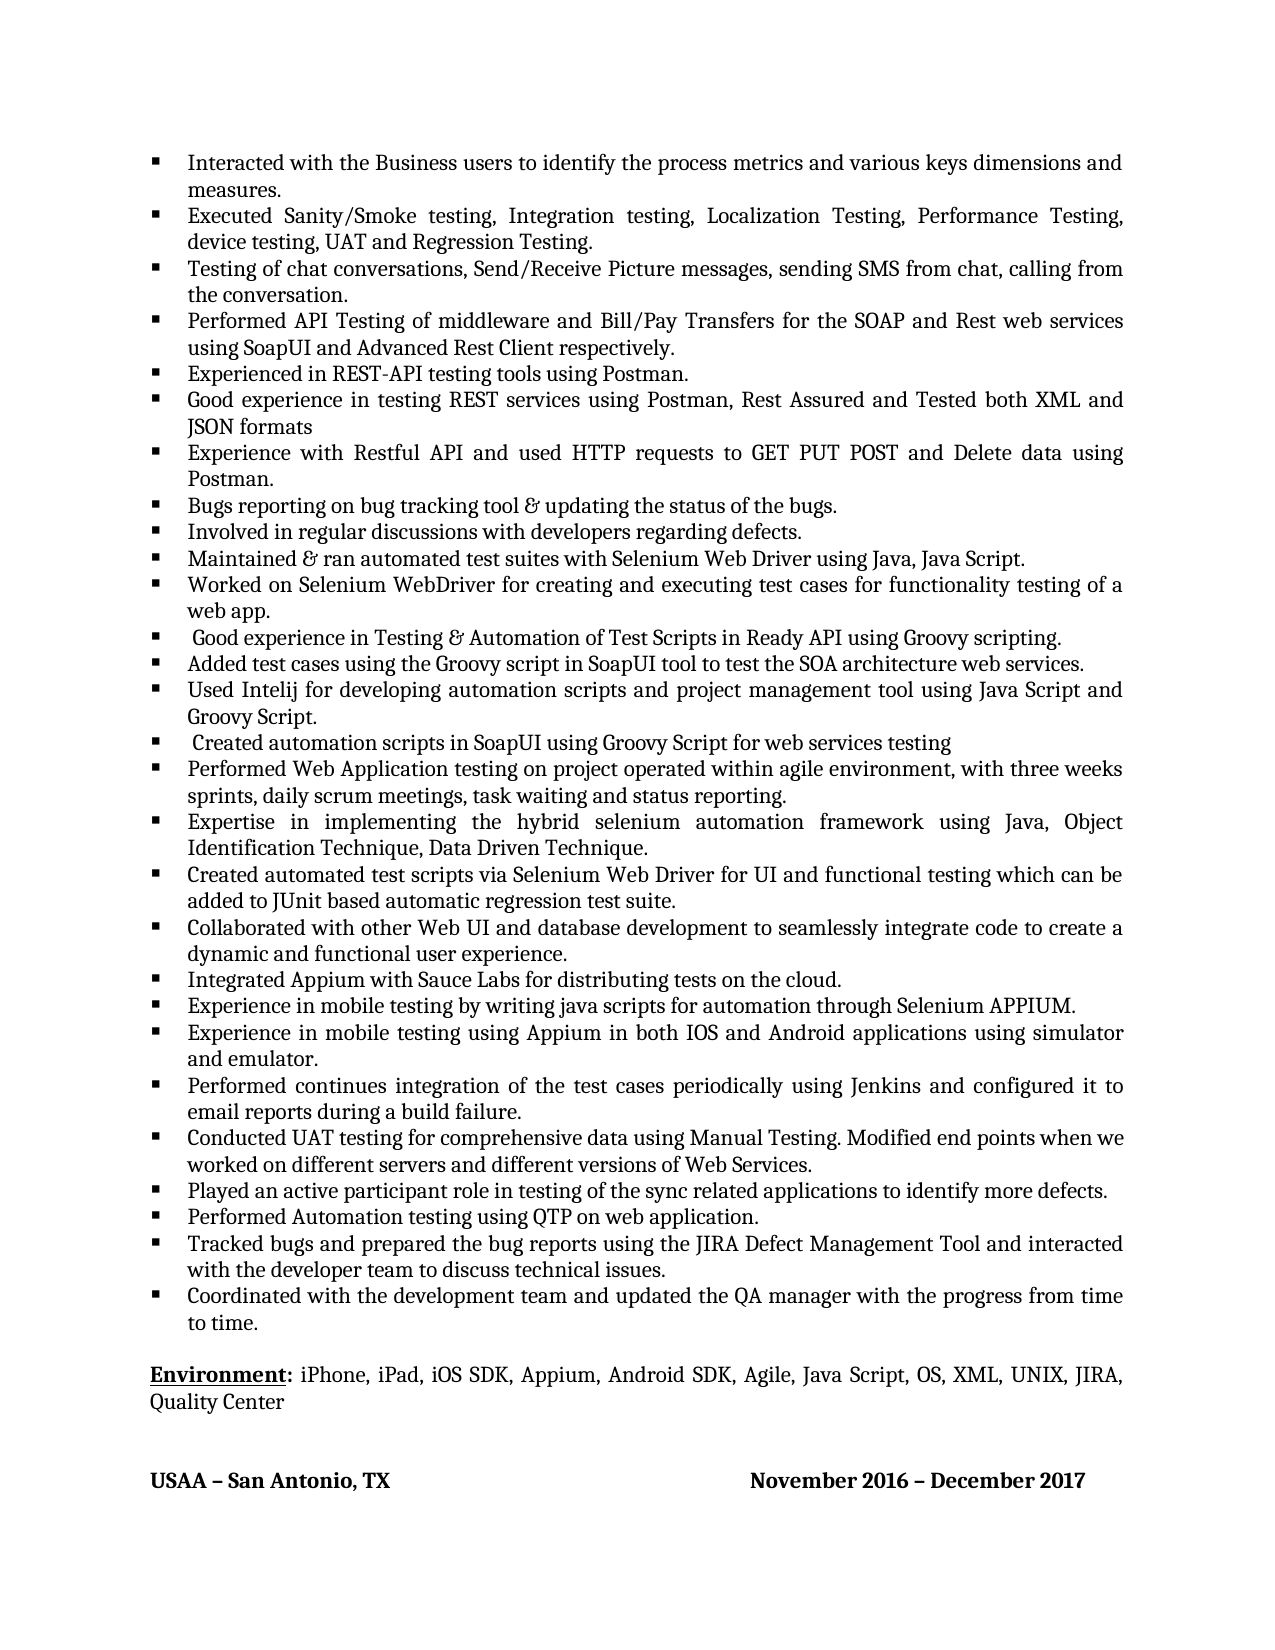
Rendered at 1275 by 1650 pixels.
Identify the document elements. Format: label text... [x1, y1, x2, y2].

list Conducted UAT testing for comprehensive data using Manual Testing. Modified end points when we worked on different servers and different versions of Web Services. [150, 1125, 1125, 1178]
list Maintained & ran automated test suites with Selenium Web Driver using Java, Java Script. [150, 545, 1125, 572]
list Involved in regular discussions with developers regarding defects. [150, 519, 1125, 545]
list Good experience in testing REST services using Postman, Rest Assured and Tested both XML and JSON formats [150, 387, 1125, 440]
list Added test cases using the Groovy script in SoapUI tool to test the SOA architecture web services. [150, 651, 1125, 677]
list Experienced in REST-API testing tools using Postman. [150, 361, 1125, 387]
list Performed API Testing of middleware and Bill/Pay Transfers for the SOAP and Rest web services using SoapUI and Advanced Rest Client respectively. [150, 308, 1125, 361]
list Created automated test scripts via Selenium Web Driver for UI and functional testing which can be added to JUnit based automatic regression test suite. [150, 862, 1125, 914]
text Environment: iPhone, iPad, iOS SDK, Appium, Android SDK, Agile, Java Script, OS, XML, UNIX, JIRA, Quality Center [150, 1362, 1125, 1415]
list Experience in mobile testing using Appium in both IOS and Android applications using simulator and emulator. [150, 1020, 1125, 1072]
list Experience in mobile testing by writing java scripts for automation through Selenium APPIUM. [150, 993, 1125, 1020]
list Performed Automation testing using QTP on web application. [150, 1204, 1125, 1231]
list Expertise in implementing the hybrid selenium automation framework using Java, Object Identification Technique, Data Driven Technique. [150, 809, 1125, 862]
list Testing of chat conversations, Send/Receive Picture messages, sending SMS from chat, calling from the conversation. [150, 255, 1125, 308]
list Performed continues integration of the test cases periodically using Jenkins and configured it to email reports during a build failure. [150, 1072, 1125, 1125]
list Bugs reporting on bug tracking tool & updating the status of the bugs. [150, 493, 1125, 519]
list Experience with Restful API and used HTTP requests to GET PUT POST and Delete data using Postman. [150, 440, 1125, 493]
list Worked on Selenium WebDriver for creating and executing test cases for functionality testing of a web app. [150, 572, 1125, 624]
list Interacted with the Business users to identify the process metrics and various keys dimensions and measures. [150, 150, 1125, 203]
list Tracked bugs and prepared the bug reports using the JIRA Defect Management Tool and interacted with the developer team to discuss technical issues. [150, 1231, 1125, 1283]
list Executed Sanity/Smoke testing, Integration testing, Localization Testing, Performance Testing, device testing, UAT and Regression Testing. [150, 203, 1125, 255]
text USAA – San Antonio, TX November 2016 – December 2017 [150, 1468, 1125, 1494]
list Coordinated with the development team and updated the QA manager with the progress from time to time. [150, 1283, 1125, 1336]
list Used Intelij for developing automation scripts and project management tool using Java Script and Groovy Script. [150, 677, 1125, 730]
list Collaborated with other Web UI and database development to seamlessly integrate code to create a dynamic and functional user experience. [150, 914, 1125, 967]
list Played an active participant role in testing of the sync related applications to identify more defects. [150, 1178, 1125, 1204]
list Performed Web Application testing on project operated within agile environment, with three weeks sprints, daily scrum meetings, task waiting and status reporting. [150, 756, 1125, 809]
list Created automation scripts in SoapUI using Groovy Script for web services testing [150, 730, 1125, 756]
list Good experience in Testing & Automation of Test Scripts in Ready API using Groovy scripting. [150, 624, 1125, 651]
list Integrated Appium with Sauce Labs for distributing tests on the cloud. [150, 967, 1125, 993]
